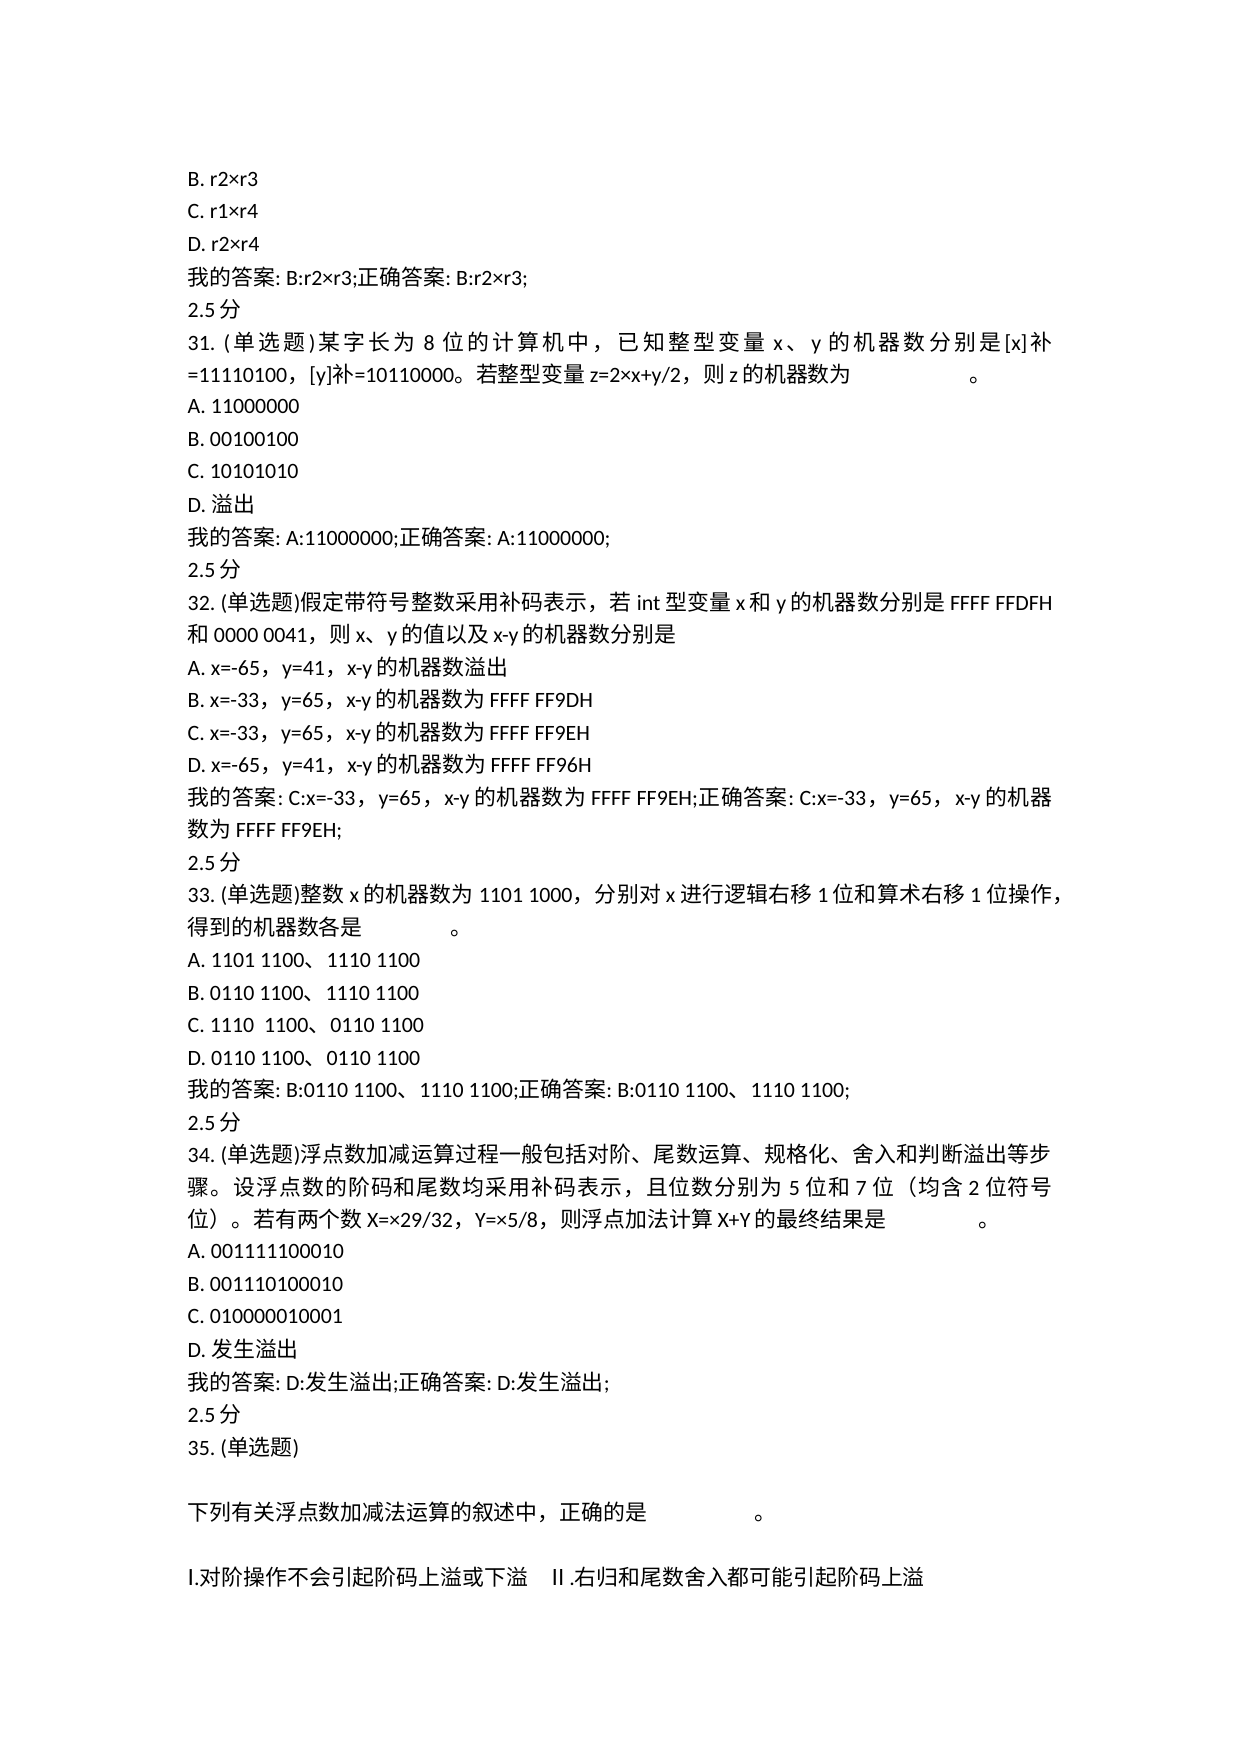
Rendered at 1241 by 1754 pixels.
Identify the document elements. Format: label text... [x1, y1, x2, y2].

text C. x=-33，y=65，x-y的机器数为FFFF FF9EH [187, 714, 1053, 747]
text 我的答案: B:0110 1100、1110 1100;正确答案: B:0110 1100、1110 1100; [187, 1072, 1053, 1104]
text 我的答案: C:x=-33，y=65，x-y的机器数为FFFF FF9EH;正确答案: C:x=-33，y=65，x-y的机器数为FFFF FF9EH; [187, 779, 1053, 844]
text B. 001110100010 [187, 1267, 1053, 1299]
text 34. (单选题)浮点数加减运算过程一般包括对阶、尾数运算、规格化、舍入和判断溢出等步骤。设浮点数的阶码和尾数均采用补码表示，且位数分别为5位和7位（均含2位符号位）。若有两个数X=×29/32，Y=×5/8，则浮点加法计算X+Y的最终结果是 。 [187, 1137, 1053, 1234]
text 2.5分 [187, 844, 1053, 877]
text 2.5分 [187, 1397, 1053, 1429]
text 2.5分 [187, 1104, 1053, 1137]
text 35. (单选题) [187, 1429, 1053, 1462]
text D. x=-65，y=41，x-y的机器数为FFFF FF96H [187, 747, 1053, 779]
text 2.5分 [187, 552, 1053, 584]
text 下列有关浮点数加减法运算的叙述中，正确的是 。 [187, 1494, 1053, 1527]
text A. 001111100010 [187, 1234, 1053, 1267]
text 31. (单选题)某字长为8位的计算机中，已知整型变量x、y的机器数分别是[x]补=11110100，[y]补=10110000。若整型变量z=2×x+y/2，则z的机器数为 。 [187, 324, 1053, 389]
text 我的答案: D:发生溢出;正确答案: D:发生溢出; [187, 1364, 1053, 1397]
text A. 11000000 [187, 389, 1053, 422]
text D. 发生溢出 [187, 1332, 1053, 1364]
text B. 0110 1100、1110 1100 [187, 974, 1053, 1007]
text 我的答案: A:11000000;正确答案: A:11000000; [187, 519, 1053, 552]
text B. r2×r3 [187, 162, 1053, 194]
text Ⅰ.对阶操作不会引起阶码上溢或下溢 Ⅱ.右归和尾数舍入都可能引起阶码上溢 [187, 1559, 1053, 1592]
text C. r1×r4 [187, 194, 1053, 227]
text C. 10101010 [187, 454, 1053, 487]
text C. 010000010001 [187, 1299, 1053, 1332]
text 我的答案: B:r2×r3;正确答案: B:r2×r3; [187, 259, 1053, 292]
text D. r2×r4 [187, 227, 1053, 259]
text D. 0110 1100、0110 1100 [187, 1039, 1053, 1072]
text 2.5分 [187, 292, 1053, 324]
text C. 1110 1100、0110 1100 [187, 1007, 1053, 1039]
text B. 00100100 [187, 422, 1053, 454]
text A. 1101 1100、1110 1100 [187, 942, 1053, 974]
text B. x=-33，y=65，x-y的机器数为FFFF FF9DH [187, 682, 1053, 714]
text 32. (单选题)假定带符号整数采用补码表示，若int型变量x和y的机器数分别是FFFF FFDFH和0000 0041，则x、y的值以及x-y的机器数分别是 [187, 584, 1053, 649]
text A. x=-65，y=41，x-y的机器数溢出 [187, 649, 1053, 682]
text D. 溢出 [187, 487, 1053, 519]
text 33. (单选题)整数x的机器数为1101 1000，分别对x进行逻辑右移1位和算术右移1位操作，得到的机器数各是 。 [187, 877, 1053, 942]
